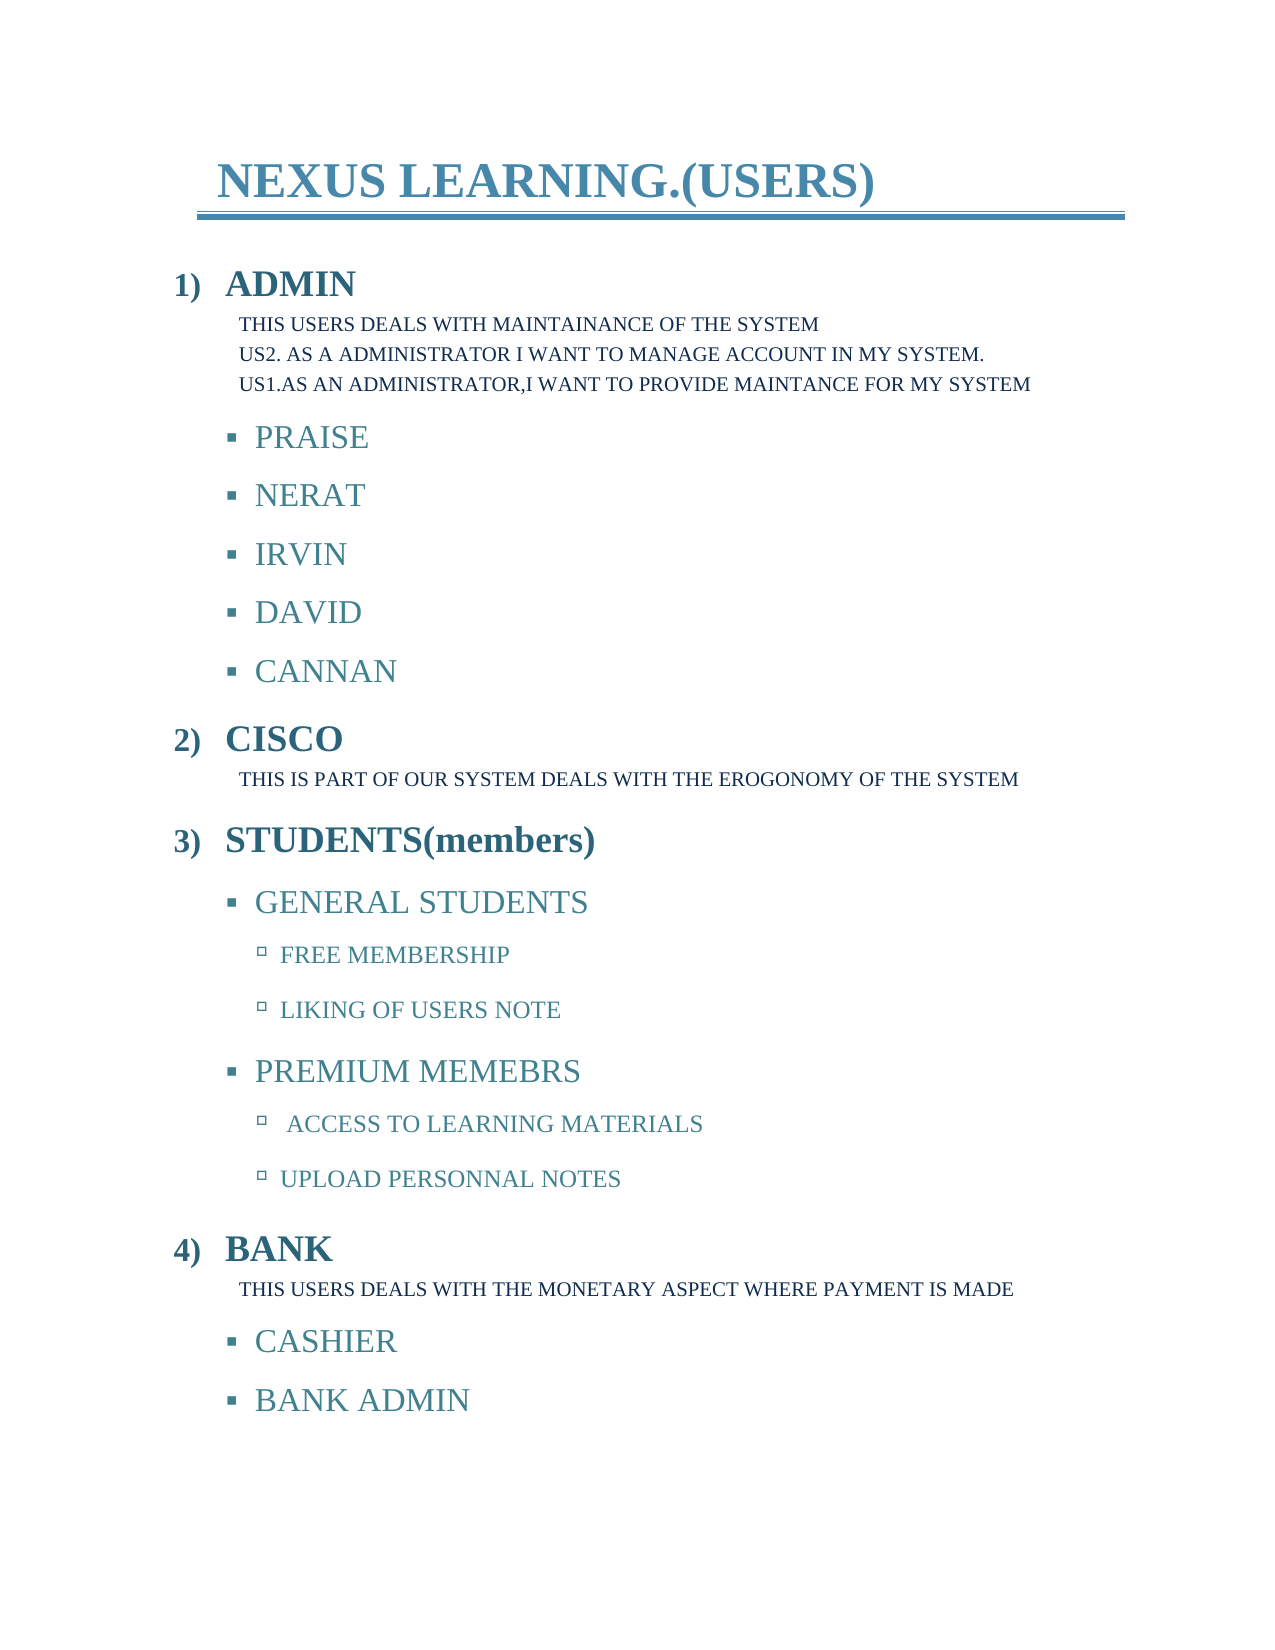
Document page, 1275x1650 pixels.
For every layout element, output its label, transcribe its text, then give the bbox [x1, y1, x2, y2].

subtitle FREE MEMBERSHIP [250, 932, 1125, 975]
title NEXUS LEARNING.(USERS) [197, 151, 1125, 211]
subtitle PREMIUM MEMEBRS [225, 1051, 1125, 1089]
subtitle DAVID [225, 593, 1125, 631]
subtitle STUDENTS(members) [187, 818, 1125, 861]
subtitle BANK ADMIN [225, 1380, 1125, 1418]
subtitle PRAISE [225, 417, 1125, 455]
subtitle CISCO [187, 716, 1125, 759]
subtitle BANK [187, 1226, 1125, 1269]
subtitle NERAT [225, 476, 1125, 514]
subtitle CANNAN [225, 651, 1125, 690]
text US1.AS AN ADMINISTRATOR,I WANT TO PROVIDE MAINTANCE FOR MY SYSTEM [239, 372, 1125, 396]
subtitle IRVIN [225, 534, 1125, 572]
text THIS USERS DEALS WITH THE MONETARY ASPECT WHERE PAYMENT IS MADE [239, 1277, 1125, 1301]
subtitle GENERAL STUDENTS [225, 882, 1125, 920]
subtitle UPLOAD PERSONNAL NOTES [250, 1156, 1125, 1199]
text THIS USERS DEALS WITH MAINTAINANCE OF THE SYSTEM [239, 312, 1125, 336]
subtitle CASHIER [225, 1321, 1125, 1359]
subtitle ADMIN [187, 262, 1125, 305]
subtitle ACCESS TO LEARNING MATERIALS [250, 1101, 1125, 1144]
text US2. AS A ADMINISTRATOR I WANT TO MANAGE ACCOUNT IN MY SYSTEM. [239, 342, 1125, 366]
text THIS IS PART OF OUR SYSTEM DEALS WITH THE EROGONOMY OF THE SYSTEM [239, 767, 1125, 791]
subtitle LIKING OF USERS NOTE [250, 987, 1125, 1030]
